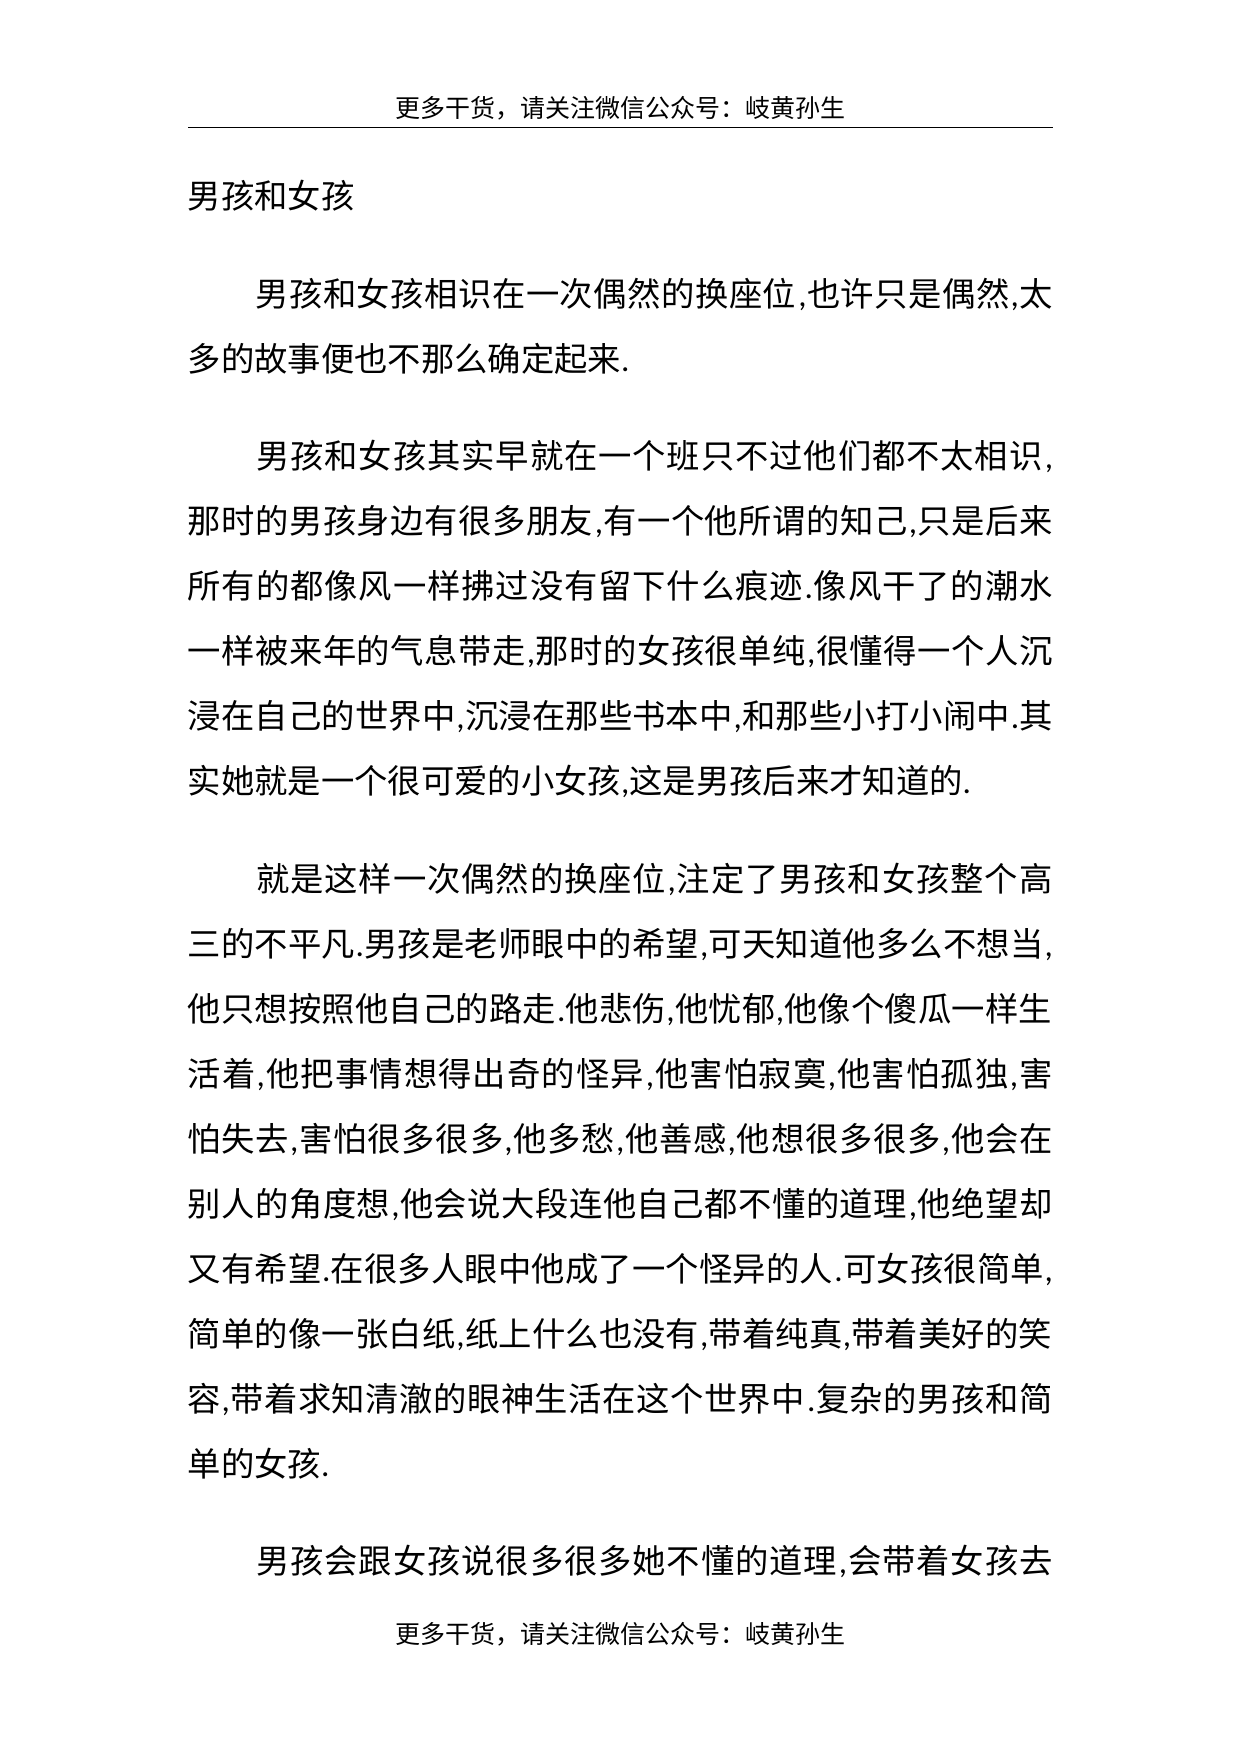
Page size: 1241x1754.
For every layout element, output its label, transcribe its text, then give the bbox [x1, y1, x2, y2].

text 男孩和女孩相识在一次偶然的换座位,也许只是偶然,太多的故事便也不那么确定起来. [187, 259, 1053, 389]
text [187, 1527, 1053, 1592]
text 男孩和女孩其实早就在一个班只不过他们都不太相识,那时的男孩身边有很多朋友,有一个他所谓的知己,只是后来所有的都像风一样拂过没有留下什么痕迹.像风干了的潮水一样被来年的气息带走,那时的女孩很单纯,很懂得一个人沉浸在自己的世界中,沉浸在那些书本中,和那些小打小闹中.其实她就是一个很可爱的小女孩,这是男孩后来才知道的. [187, 422, 1053, 812]
text 男孩和女孩 [187, 162, 1053, 227]
text 就是这样一次偶然的换座位,注定了男孩和女孩整个高三的不平凡.男孩是老师眼中的希望,可天知道他多么不想当,他只想按照他自己的路走.他悲伤,他忧郁,他像个傻瓜一样生活着,他把事情想得出奇的怪异,他害怕寂寞,他害怕孤独,害怕失去,害怕很多很多,他多愁,他善感,他想很多很多,他会在别人的角度想,他会说大段连他自己都不懂的道理,他绝望却又有希望.在很多人眼中他成了一个怪异的人.可女孩很简单,简单的像一张白纸,纸上什么也没有,带着纯真,带着美好的笑容,带着求知清澈的眼神生活在这个世界中.复杂的男孩和简单的女孩. [187, 844, 1053, 1494]
